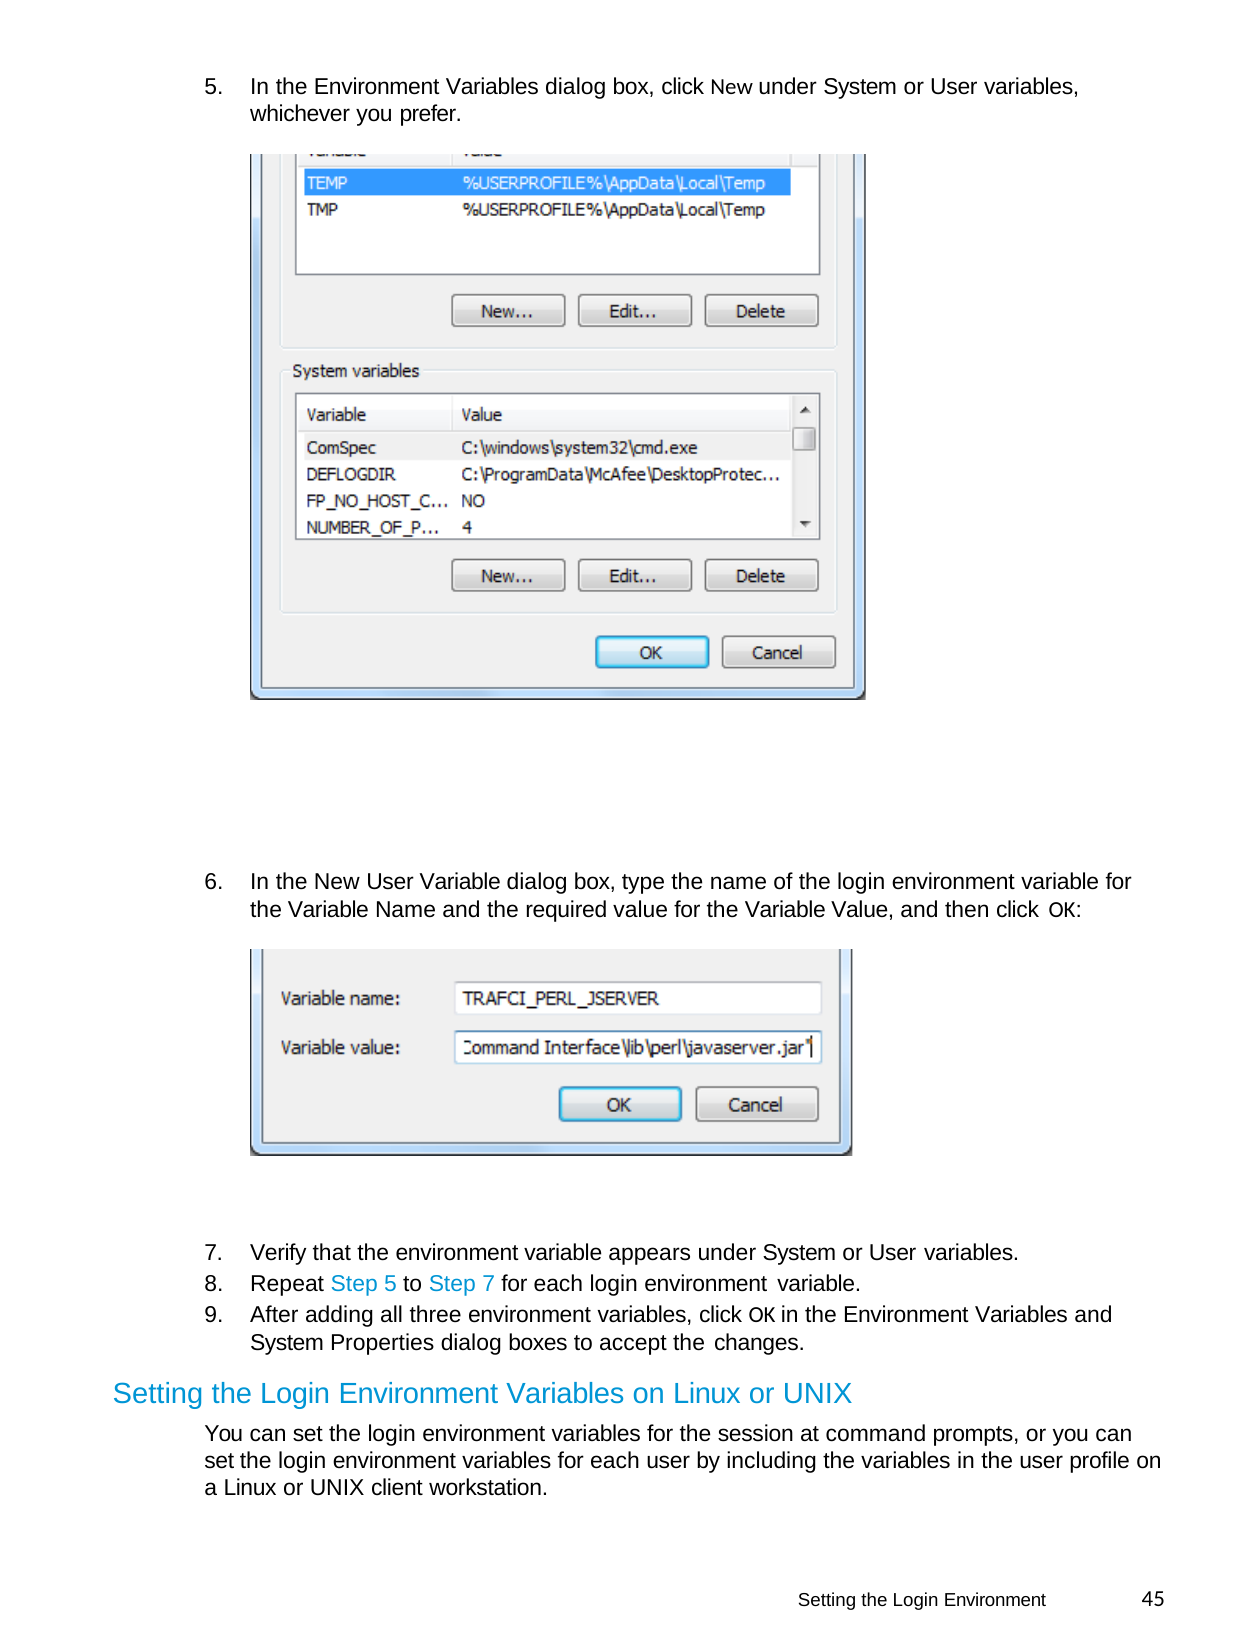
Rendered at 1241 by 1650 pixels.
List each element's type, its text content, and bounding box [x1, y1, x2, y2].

picture [250, 154, 866, 700]
list Repeat Step 5 to Step 7 for each login environment variable. [204, 1270, 1178, 1296]
list In the Environment Variables dialog box, click New under System or User variables, whichever you prefer. [204, 73, 1166, 127]
list Verify that the environment variable appears under System or User variables. [204, 1239, 1178, 1265]
list After adding all three environment variables, click OK in the Environment Variables and System Properties dialog boxes to accept the changes. [204, 1301, 1166, 1355]
text You can set the login environment variables for the session at command prompts, or you can set the login environment variables for each user by including the variables in the user profile on a Linux or UNIX client workstation. [204, 1420, 1166, 1501]
picture [250, 949, 853, 1156]
text Setting the Login Environment Variables on Linux or UNIX [112, 1376, 1178, 1410]
list In the New User Variable dialog box, type the name of the login environment variable for the Variable Name and the required value for the Variable Value, and then click OK: [204, 868, 1166, 923]
